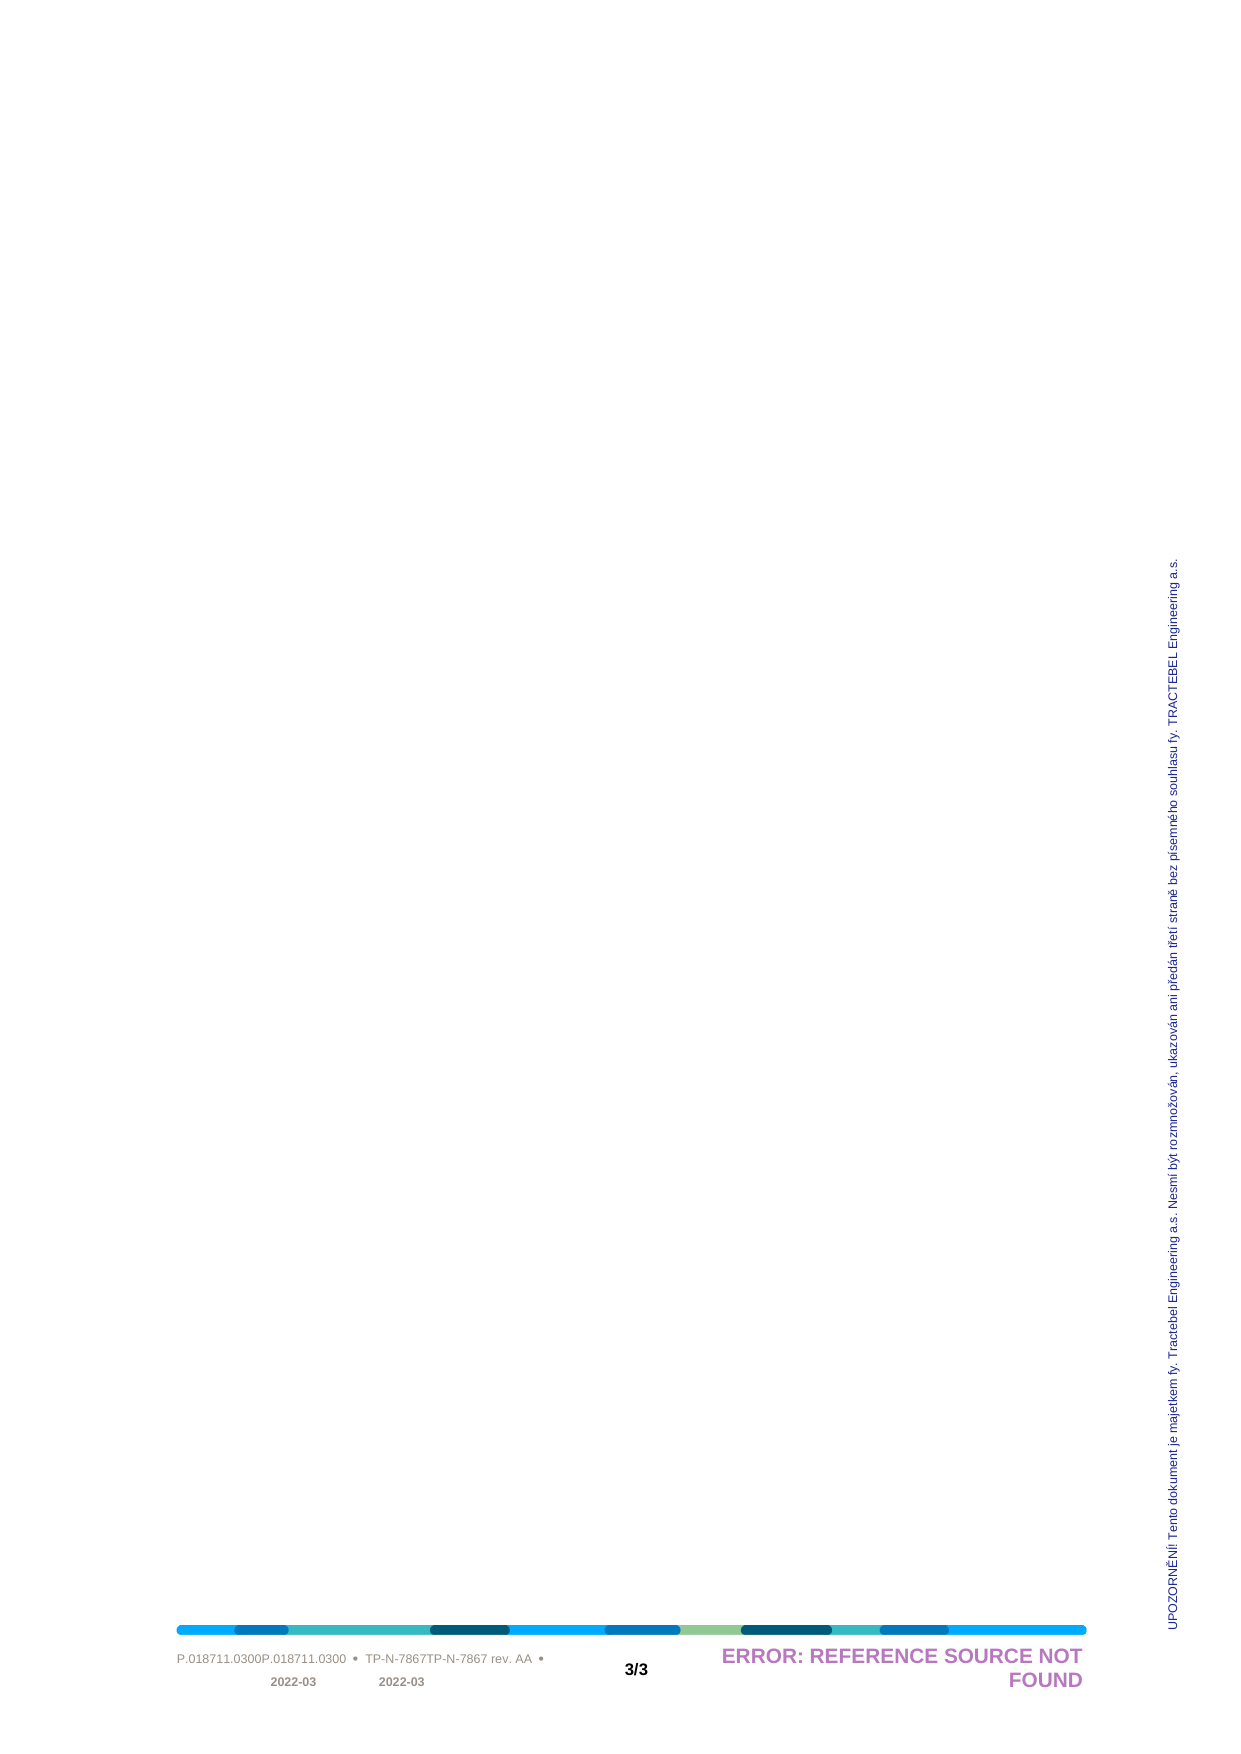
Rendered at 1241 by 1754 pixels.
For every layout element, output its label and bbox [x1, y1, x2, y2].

picture [831, 1625, 948, 1635]
picture [606, 1625, 742, 1635]
picture [236, 1625, 431, 1635]
